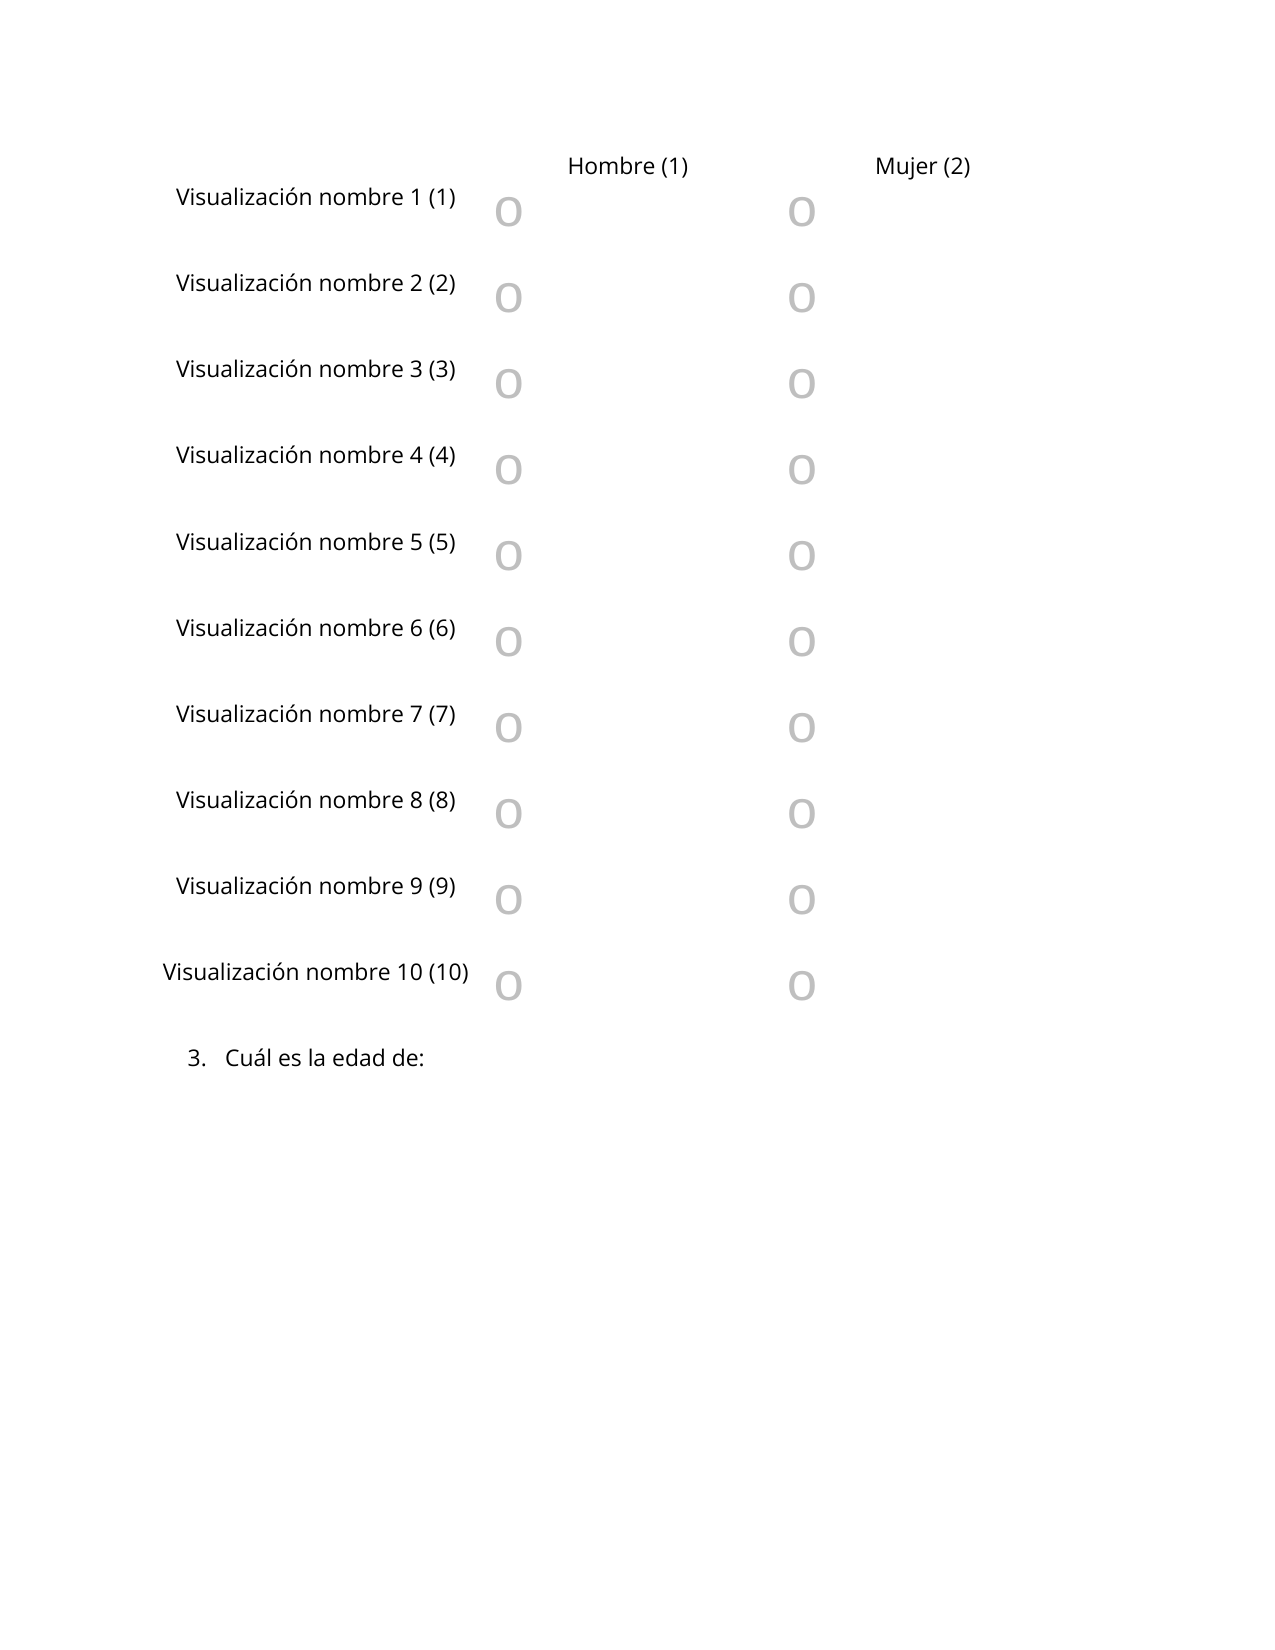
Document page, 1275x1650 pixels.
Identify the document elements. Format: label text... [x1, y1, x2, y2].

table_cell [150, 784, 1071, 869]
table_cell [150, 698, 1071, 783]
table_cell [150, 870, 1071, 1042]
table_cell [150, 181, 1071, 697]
list Cuál es la edad de: [187, 1042, 1125, 1073]
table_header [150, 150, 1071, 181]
